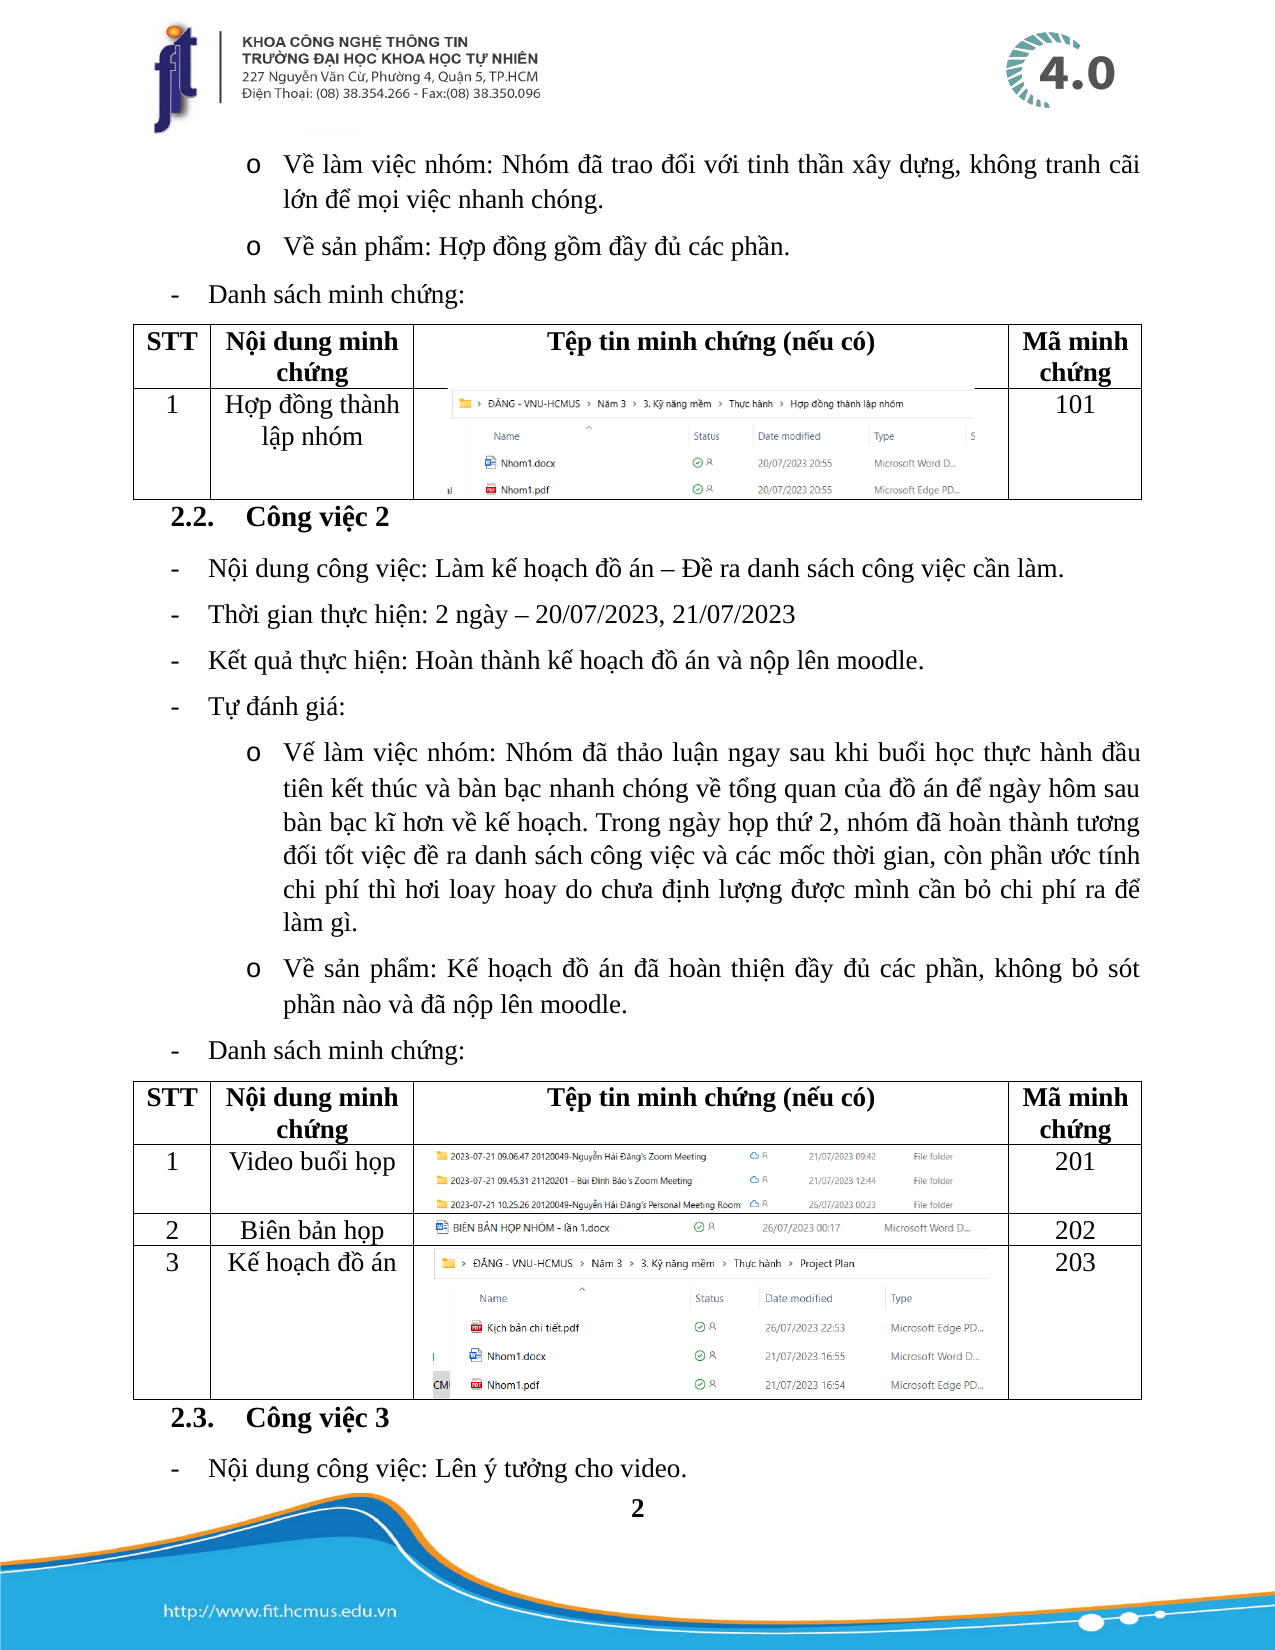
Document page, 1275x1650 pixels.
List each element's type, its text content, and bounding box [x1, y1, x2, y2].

table_cell 3 [134, 1246, 210, 1399]
table_header Nội dung minh chứng [211, 1082, 413, 1144]
picture [998, 26, 1124, 111]
list Vế làm việc nhóm: Nhóm đã thảo luận ngay sau khi buổi học thực hành đầu tiên kết thúc và bàn bạc nhanh chóng về tổng quan của đồ án để ngày hôm sau bàn bạc kĩ hơn về kế hoạch. Trong ngày họp thứ 2, nhóm đã hoàn thành tương đối tốt việc đề ra danh sách công việc và các mốc thời gian, còn phần ước tính chi phí thì hơi loay hoay do chưa định lượng được mình cần bỏ chi phí ra để làm gì. [245, 737, 1142, 938]
list Nội dung công việc: Lên ý tưởng cho video. [170, 1453, 1142, 1484]
picture [429, 1145, 994, 1213]
table_cell 1 [134, 1145, 210, 1213]
table_cell Hợp đồng thành lập nhóm [211, 389, 413, 498]
table_header Nội dung minh chứng [211, 325, 413, 387]
table_header Tệp tin minh chứng (nếu có) [414, 325, 1008, 387]
list Nội dung công việc: Làm kế hoạch đồ án – Đề ra danh sách công việc cần làm. [170, 552, 1142, 583]
subtitle Công việc 2 [170, 500, 1142, 533]
list Danh sách minh chứng: [170, 1034, 1142, 1066]
picture [447, 388, 975, 499]
table_header STT [134, 1082, 210, 1144]
picture [0, 1493, 1275, 1650]
list Về làm việc nhóm: Nhóm đã trao đổi với tinh thần xây dựng, không tranh cãi lớn để mọi việc nhanh chóng. [245, 148, 1142, 215]
table_cell 201 [1009, 1145, 1141, 1213]
table_cell 101 [1009, 389, 1141, 498]
table_cell Video buổi họp [211, 1145, 413, 1213]
picture [433, 1246, 990, 1399]
table_cell [994, 1145, 1008, 1213]
list Danh sách minh chứng: [170, 278, 1142, 309]
table_header Mã minh chứng [1009, 1082, 1141, 1144]
table_cell [414, 1214, 1008, 1245]
table_cell 203 [1009, 1246, 1141, 1399]
table_cell [990, 1246, 1008, 1399]
table_header Tệp tin minh chứng (nếu có) [414, 1082, 1008, 1144]
table_header Mã minh chứng [1009, 325, 1141, 387]
subtitle Công việc 3 [170, 1400, 1142, 1433]
table_cell Biên bản họp [211, 1214, 413, 1245]
table_header STT [134, 325, 210, 387]
table_cell 1 [134, 389, 210, 498]
table_cell 202 [1009, 1214, 1141, 1245]
table_cell [414, 1246, 433, 1399]
list Về sản phẩm: Kế hoạch đồ án đã hoàn thiện đầy đủ các phần, không bỏ sót phần nào và đã nộp lên moodle. [245, 953, 1142, 1019]
list Về sản phẩm: Hợp đồng gồm đầy đủ các phần. [245, 229, 1142, 263]
list Kết quả thực hiện: Hoàn thành kế hoạch đồ án và nộp lên moodle. [170, 644, 1142, 676]
list Thời gian thực hiện: 2 ngày – 20/07/2023, 21/07/2023 [170, 598, 1142, 629]
table_cell [975, 389, 1008, 498]
table_cell 2 [134, 1214, 210, 1245]
table_cell [414, 1145, 429, 1213]
picture [132, 16, 572, 154]
list Tự đánh giá: [170, 691, 1142, 722]
table_cell Kế hoạch đồ án [211, 1246, 413, 1399]
picture [427, 1214, 996, 1239]
table_cell [414, 389, 447, 498]
